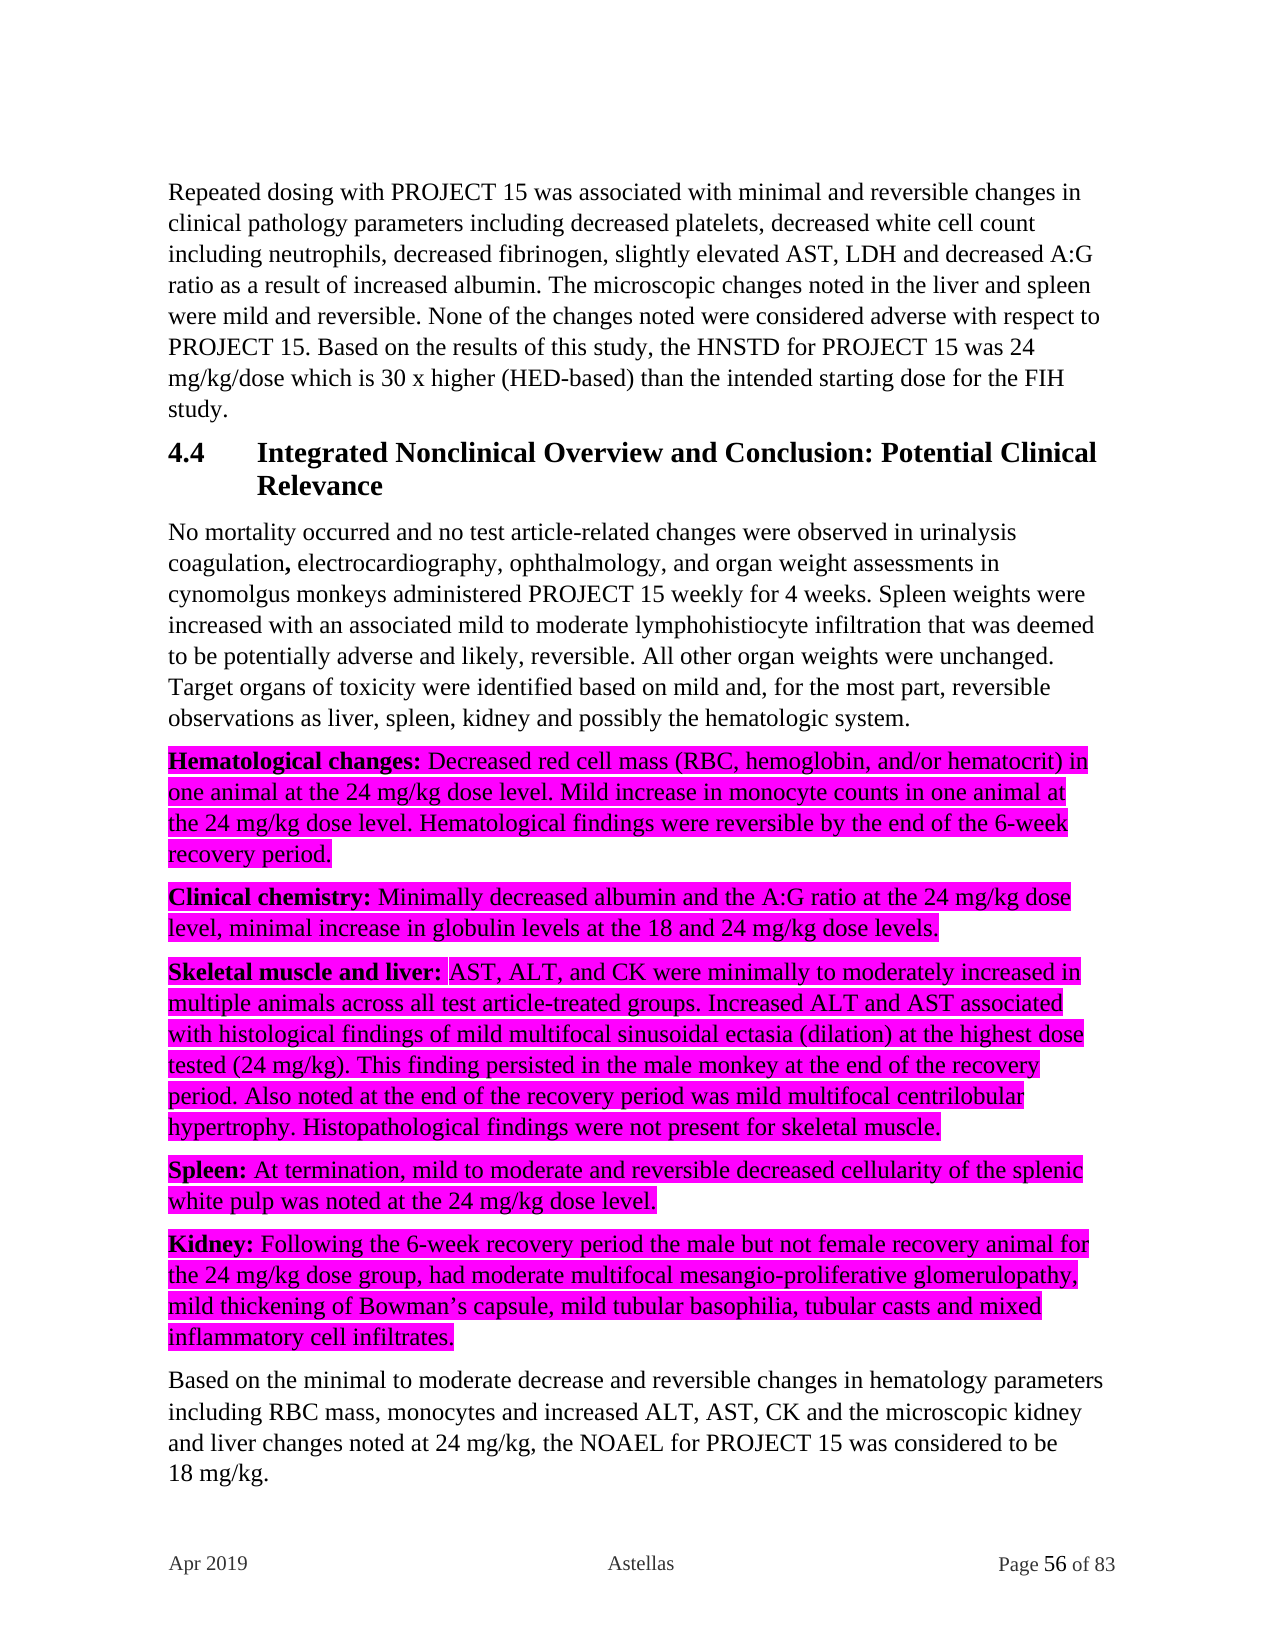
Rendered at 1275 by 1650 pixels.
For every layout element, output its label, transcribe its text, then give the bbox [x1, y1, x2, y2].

text Clinical chemistry: Minimally decreased albumin and the A:G ratio at the 24 mg/kg dose level, minimal increase in globulin levels at the 18 and 24 mg/kg dose levels. [168, 882, 1098, 942]
text 18 mg/kg. [168, 1459, 1133, 1487]
text No mortality occurred and no test article-related changes were observed in urinalysis coagulation, electrocardiography, ophthalmology, and organ weight assessments in cynomolgus monkeys administered PROJECT 15 weekly for 4 weeks. Spleen weights were increased with an associated mild to moderate lymphohistiocyte infiltration that was deemed to be potentially adverse and likely, reversible. All other organ weights were unchanged. [168, 517, 1097, 669]
text Based on the minimal to moderate decrease and reversible changes in hematology parameters including RBC mass, monocytes and increased ALT, AST, CK and the microscopic kidney and liver changes noted at 24 mg/kg, the NOAEL for PROJECT 15 was considered to be [168, 1366, 1106, 1456]
text Target organs of toxicity were identified based on mild and, for the most part, reversible observations as liver, spleen, kidney and possibly the hematologic system. [168, 672, 1053, 732]
text Spleen: At termination, mild to moderate and reversible decreased cellularity of the splenic white pulp was noted at the 24 mg/kg dose level. [168, 1155, 1098, 1214]
text Hematological changes: Decreased red cell mass (RBC, hemoglobin, and/or hematocrit) in one animal at the 24 mg/kg dose level. Mild increase in monocyte counts in one animal at the 24 mg/kg dose level. Hematological findings were reversible by the end of the 6-week recovery period. [168, 746, 1094, 868]
text Kidney: Following the 6-week recovery period the male but not female recovery animal for the 24 mg/kg dose group, had moderate multifocal mesangio-proliferative glomerulopathy, mild thickening of Bowman’s capsule, mild tubular basophilia, tubular casts and mixed inflammatory cell infiltrates. [168, 1229, 1098, 1351]
text Repeated dosing with PROJECT 15 was associated with minimal and reversible changes in clinical pathology parameters including decreased platelets, decreased white cell count including neutrophils, decreased fibrinogen, slightly elevated AST, LDH and decreased A:G ratio as a result of increased albumin. The microscopic changes noted in the liver and spleen were mild and reversible. None of the changes noted were considered adverse with respect to PROJECT 15. Based on the results of this study, the HNSTD for PROJECT 15 was 24 mg/kg/dose which is 30 x higher (HED-based) than the intended starting dose for the FIH study. [168, 177, 1107, 423]
subtitle 4.4 Integrated Nonclinical Overview and Conclusion: Potential Clinical Relevance [168, 435, 1098, 502]
text Skeletal muscle and liver: AST, ALT, and CK were minimally to moderately increased in multiple animals across all test article-treated groups. Increased ALT and AST associated with histological findings of mild multifocal sinusoidal ectasia (dilation) at the highest dose tested (24 mg/kg). This finding persisted in the male monkey at the end of the recovery period. Also noted at the end of the recovery period was mild multifocal centrilobular hypertrophy. Histopathological findings were not present for skeletal muscle. [168, 957, 1098, 1141]
